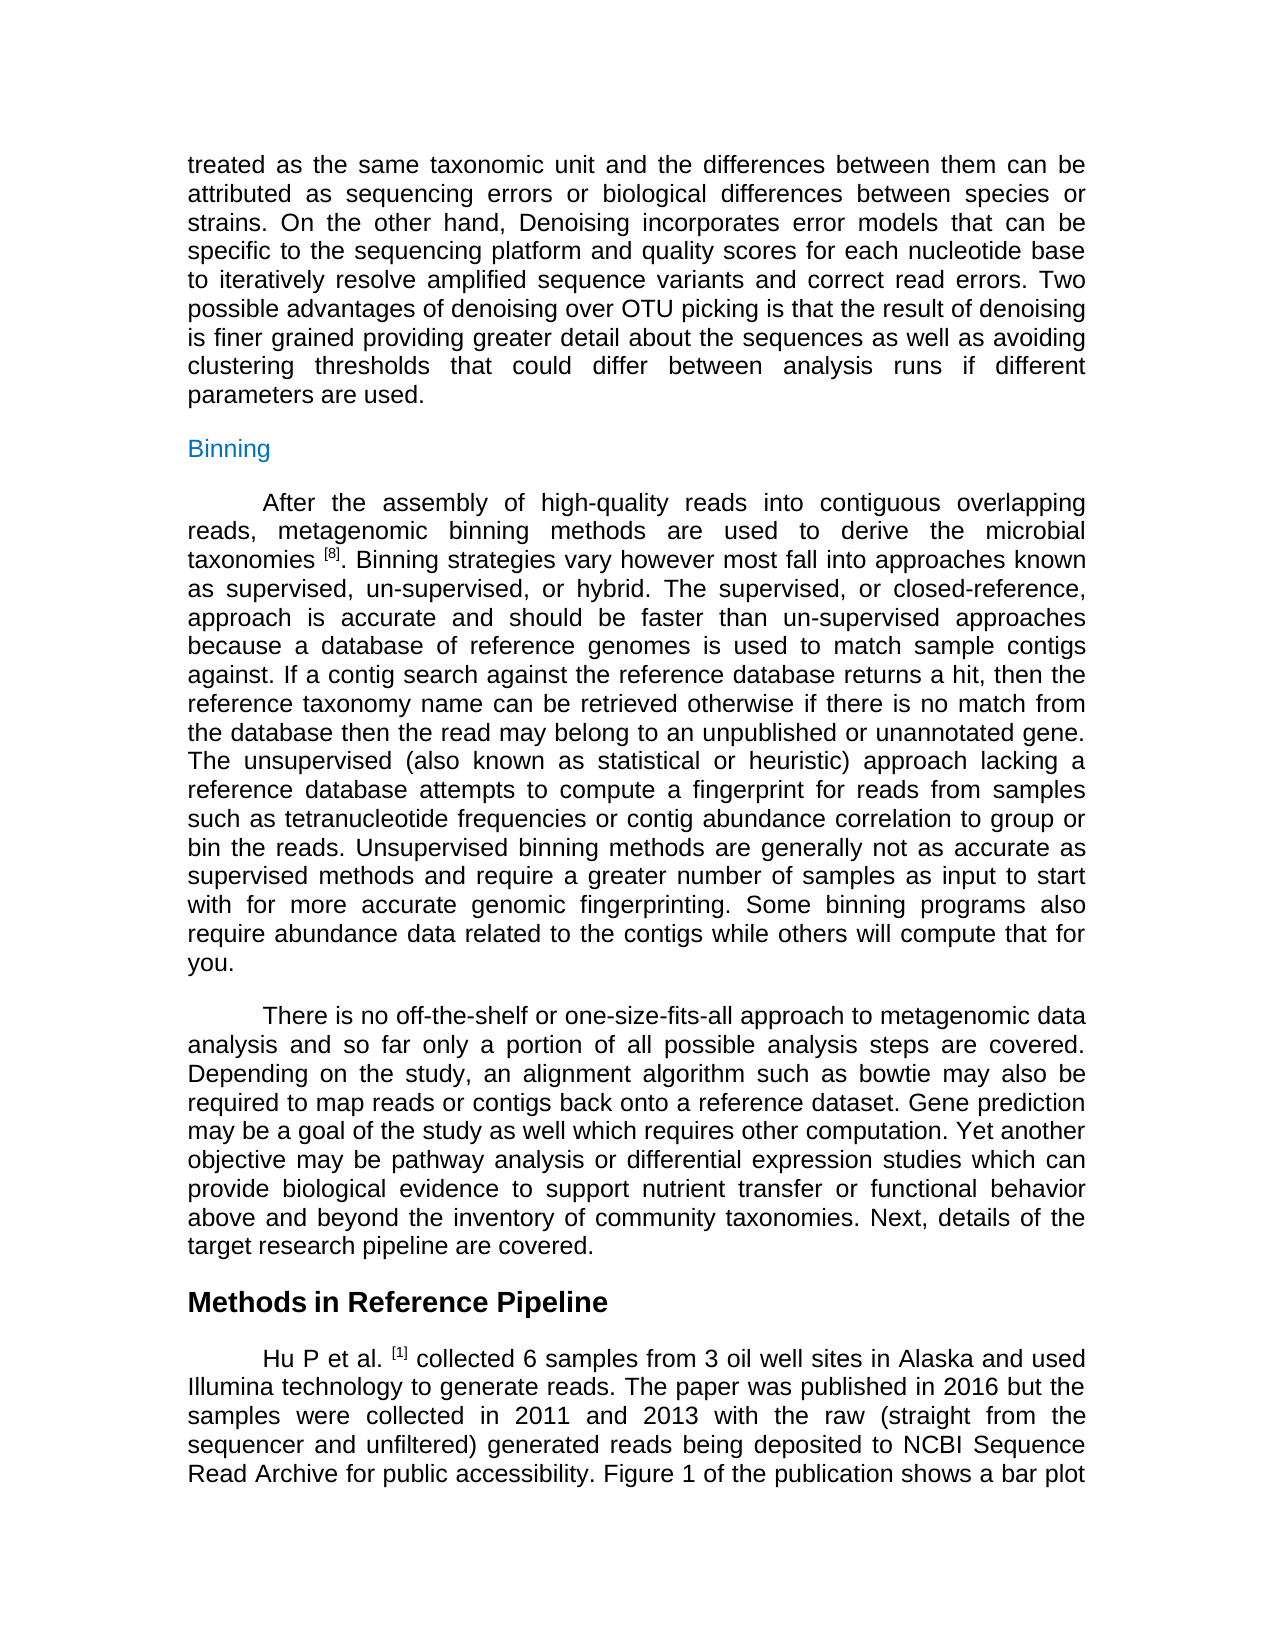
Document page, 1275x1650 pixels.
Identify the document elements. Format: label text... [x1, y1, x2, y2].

text Binning [187, 434, 1087, 462]
text After the assembly of high-quality reads into contiguous overlapping reads, metagenomic binning methods are used to derive the microbial taxonomies [8]. Binning strategies vary however most fall into approaches known as supervised, un-supervised, or hybrid. The supervised, or closed-reference, approach is accurate and should be faster than un-supervised approaches because a database of reference genomes is used to match sample contigs against. If a contig search against the reference database returns a hit, then the reference taxonomy name can be retrieved otherwise if there is no match from the database then the read may belong to an unpublished or unannotated gene. The unsupervised (also known as statistical or heuristic) approach lacking a reference database attempts to compute a fingerprint for reads from samples such as tetranucleotide frequencies or contig abundance correlation to group or bin the reads. Unsupervised binning methods are generally not as accurate as supervised methods and require a greater number of samples as input to start with for more accurate genomic fingerprinting. Some binning programs also require abundance data related to the contigs while others will compute that for you. [187, 487, 1087, 976]
text There is no off-the-shelf or one-size-fits-all approach to metagenomic data analysis and so far only a portion of all possible analysis steps are covered. Depending on the study, an alignment algorithm such as bowtie may also be required to map reads or contigs back onto a reference dataset. Gene prediction may be a goal of the study as well which requires other computation. Yet another objective may be pathway analysis or differential expression studies which can provide biological evidence to support nutrient transfer or functional behavior above and beyond the inventory of community taxonomies. Next, details of the target research pipeline are covered. [187, 1001, 1087, 1260]
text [187, 1343, 1087, 1487]
text Methods in Reference Pipeline [187, 1285, 1087, 1318]
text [187, 150, 1087, 409]
